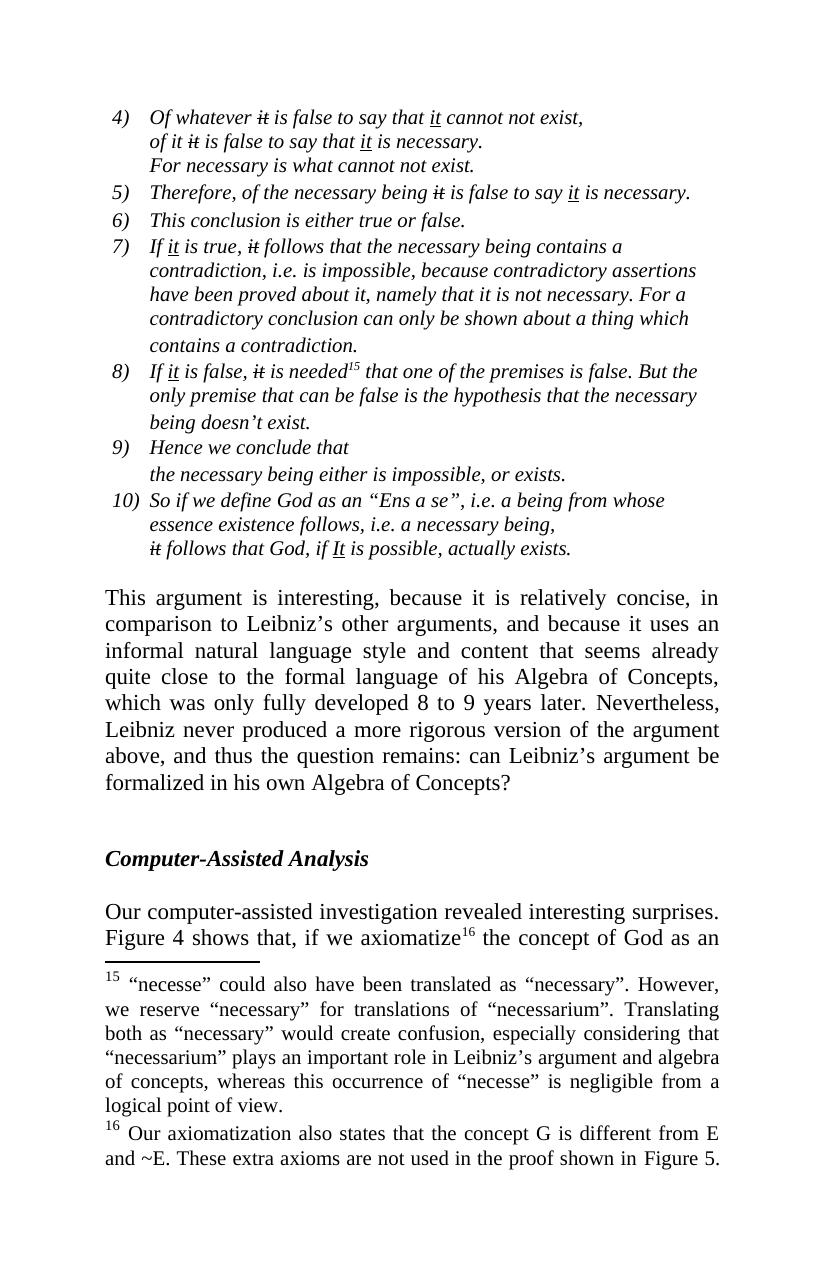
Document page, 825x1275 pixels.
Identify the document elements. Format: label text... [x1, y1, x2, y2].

list If it is false, it is needed that one of the premises is false. But the only premise that can be false is the hypothesis that the necessary being doesn’t exist. [112, 359, 720, 435]
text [105, 898, 720, 951]
list So if we define God as an “Ens a se”, i.e. a being from whose essence existence follows, i.e. a necessary being, it follows that God, if It is possible, actually exists. [112, 488, 720, 560]
text This argument is interesting, because it is relatively concise, in comparison to Leibniz’s other arguments, and because it uses an informal natural language style and content that seems already quite close to the formal language of his Algebra of Concepts, which was only fully developed 8 to 9 years later. Nevertheless, Leibniz never produced a more rigorous version of the argument above, and thus the question remains: can Leibniz’s argument be formalized in his own Algebra of Concepts? [105, 584, 720, 795]
list Hence we conclude that the necessary being either is impossible, or exists. [112, 435, 720, 488]
list Therefore, of the necessary being it is false to say it is necessary. [112, 177, 720, 206]
text Computer-Assisted Analysis [105, 845, 720, 872]
list This conclusion is either true or false. [112, 206, 720, 234]
list If it is true, it follows that the necessary being contains a contradiction, i.e. is impossible, because contradictory assertions have been proved about it, namely that it is not necessary. For a contradictory conclusion can only be shown about a thing which contains a contradiction. [112, 234, 720, 359]
list Of whatever it is false to say that it cannot not exist, of it it is false to say that it is necessary. For necessary is what cannot not exist. [112, 105, 720, 177]
